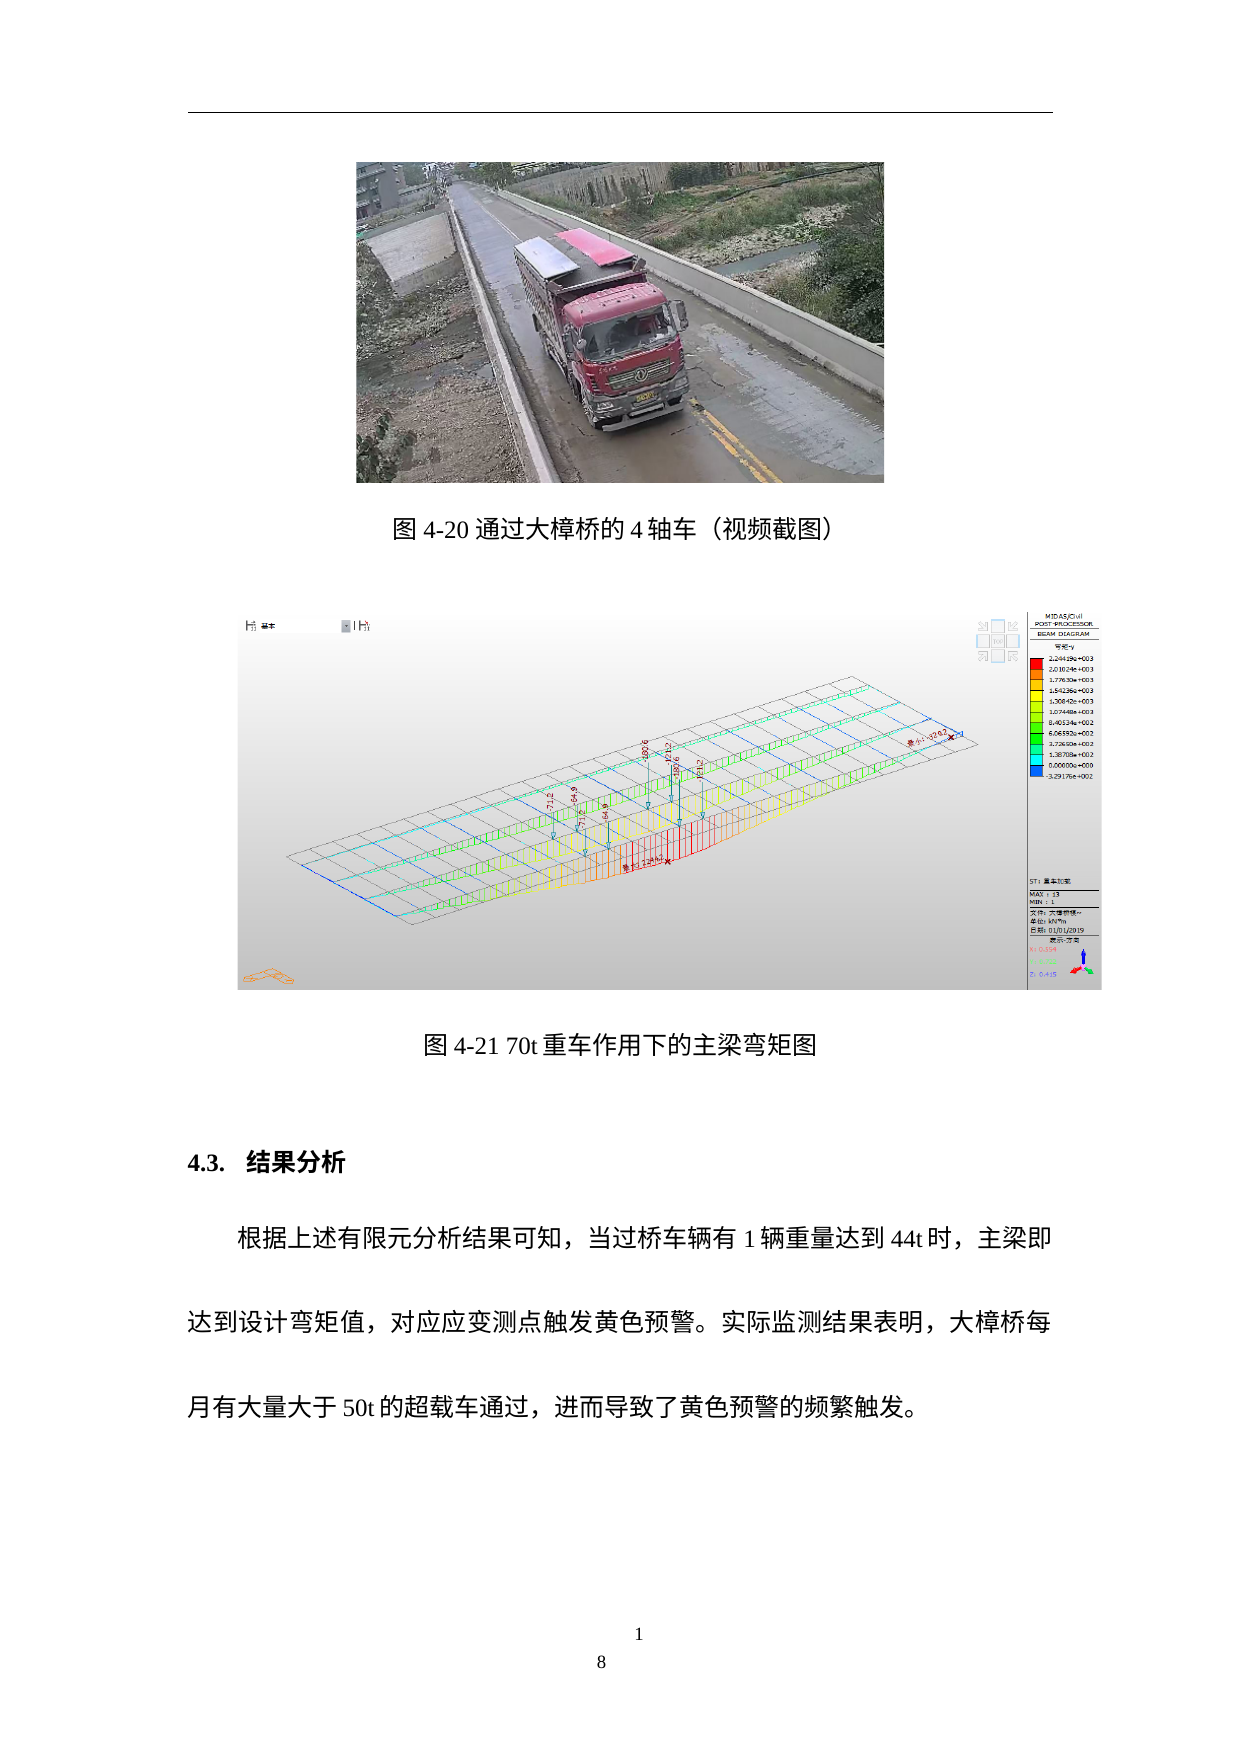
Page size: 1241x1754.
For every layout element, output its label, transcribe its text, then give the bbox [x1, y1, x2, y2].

picture [237, 612, 1102, 990]
text 根据上述有限元分析结果可知，当过桥车辆有1辆重量达到44t时，主梁即达到设计弯矩值，对应应变测点触发黄色预警。实际监测结果表明，大樟桥每月有大量大于50t的超载车通过，进而导致了黄色预警的频繁触发。 [187, 1204, 1053, 1438]
picture [356, 162, 885, 483]
subtitle 结果分析 [187, 1128, 1053, 1193]
